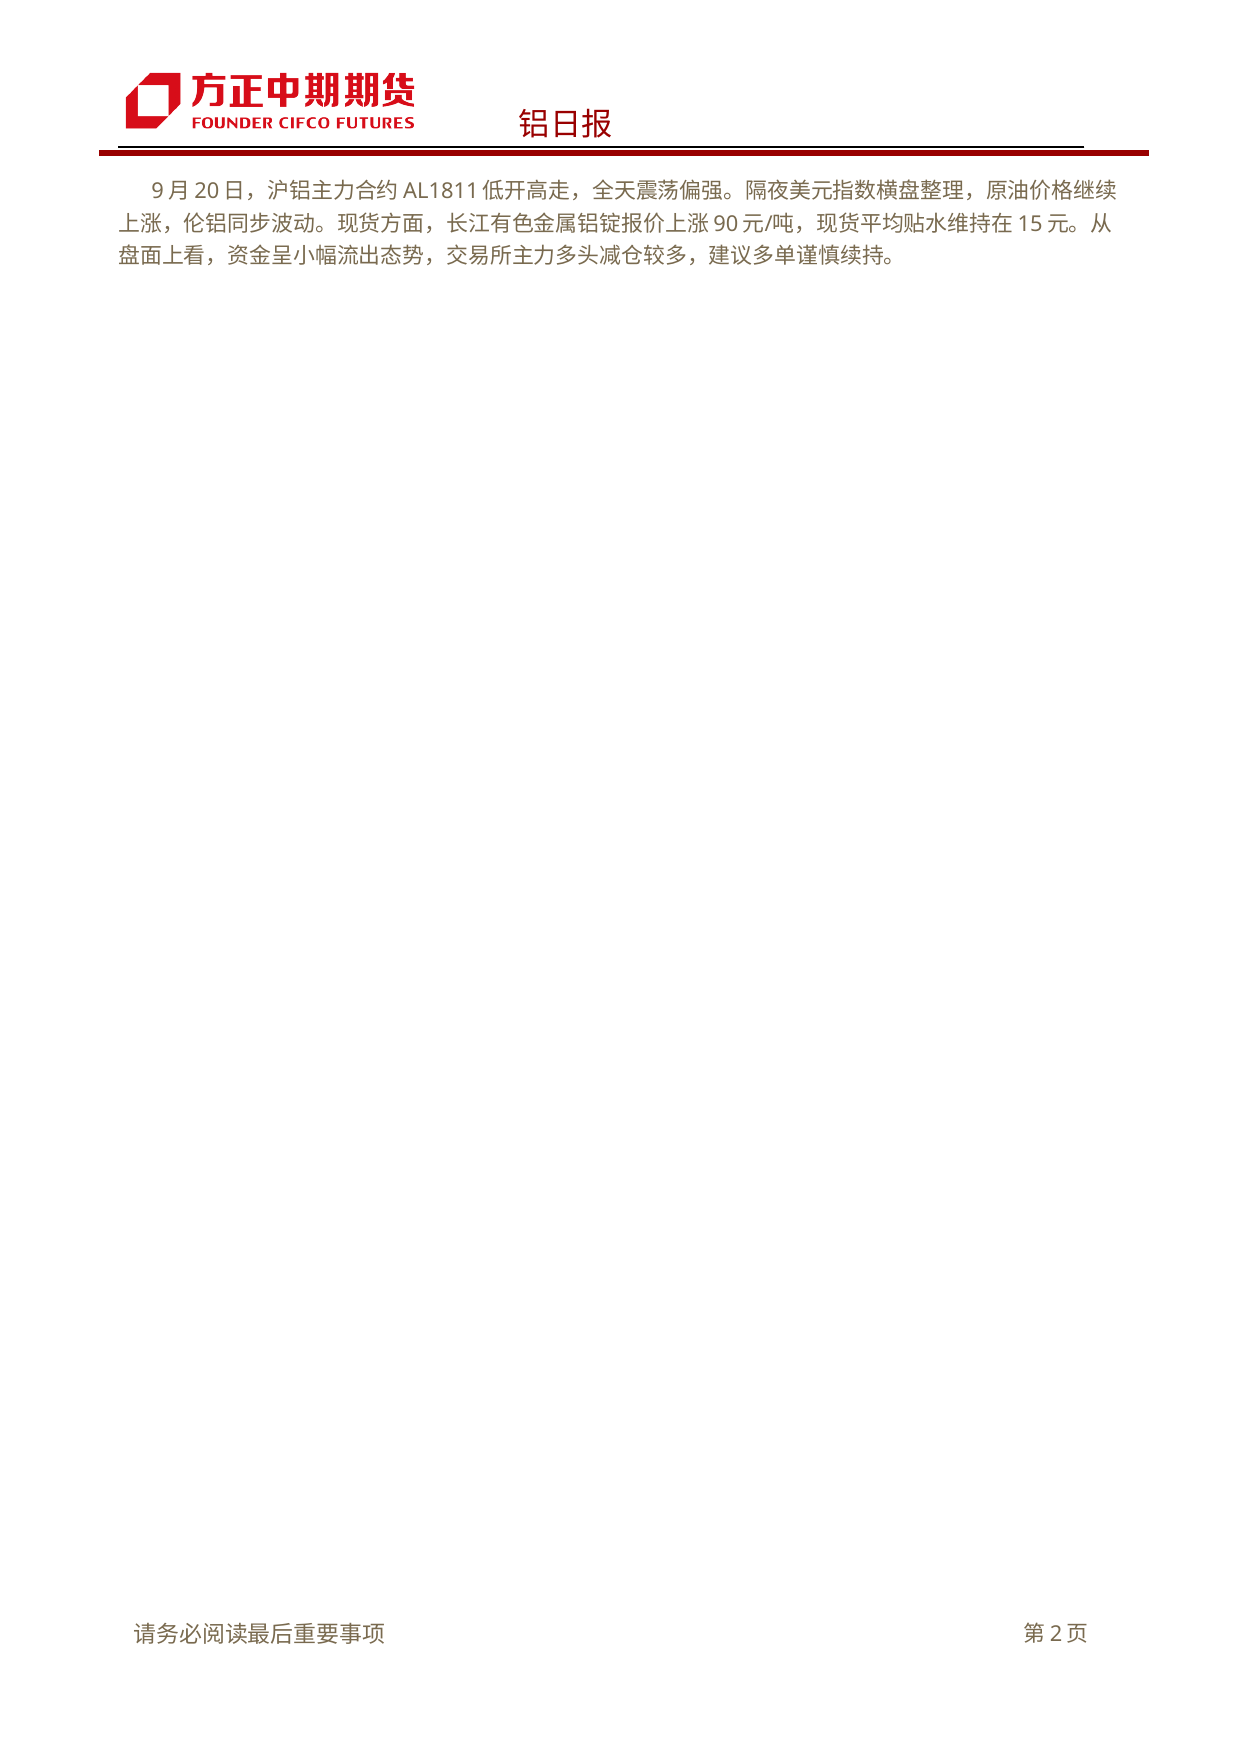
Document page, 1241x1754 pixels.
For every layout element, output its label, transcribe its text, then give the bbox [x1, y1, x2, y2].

picture [118, 65, 422, 136]
text 9月20日，沪铝主力合约AL1811低开高走，全天震荡偏强。隔夜美元指数横盘整理，原油价格继续上涨，伦铝同步波动。现货方面，长江有色金属铝锭报价上涨90元/吨，现货平均贴水维持在15元。从盘面上看，资金呈小幅流出态势，交易所主力多头减仓较多，建议多单谨慎续持。 [118, 173, 1122, 270]
